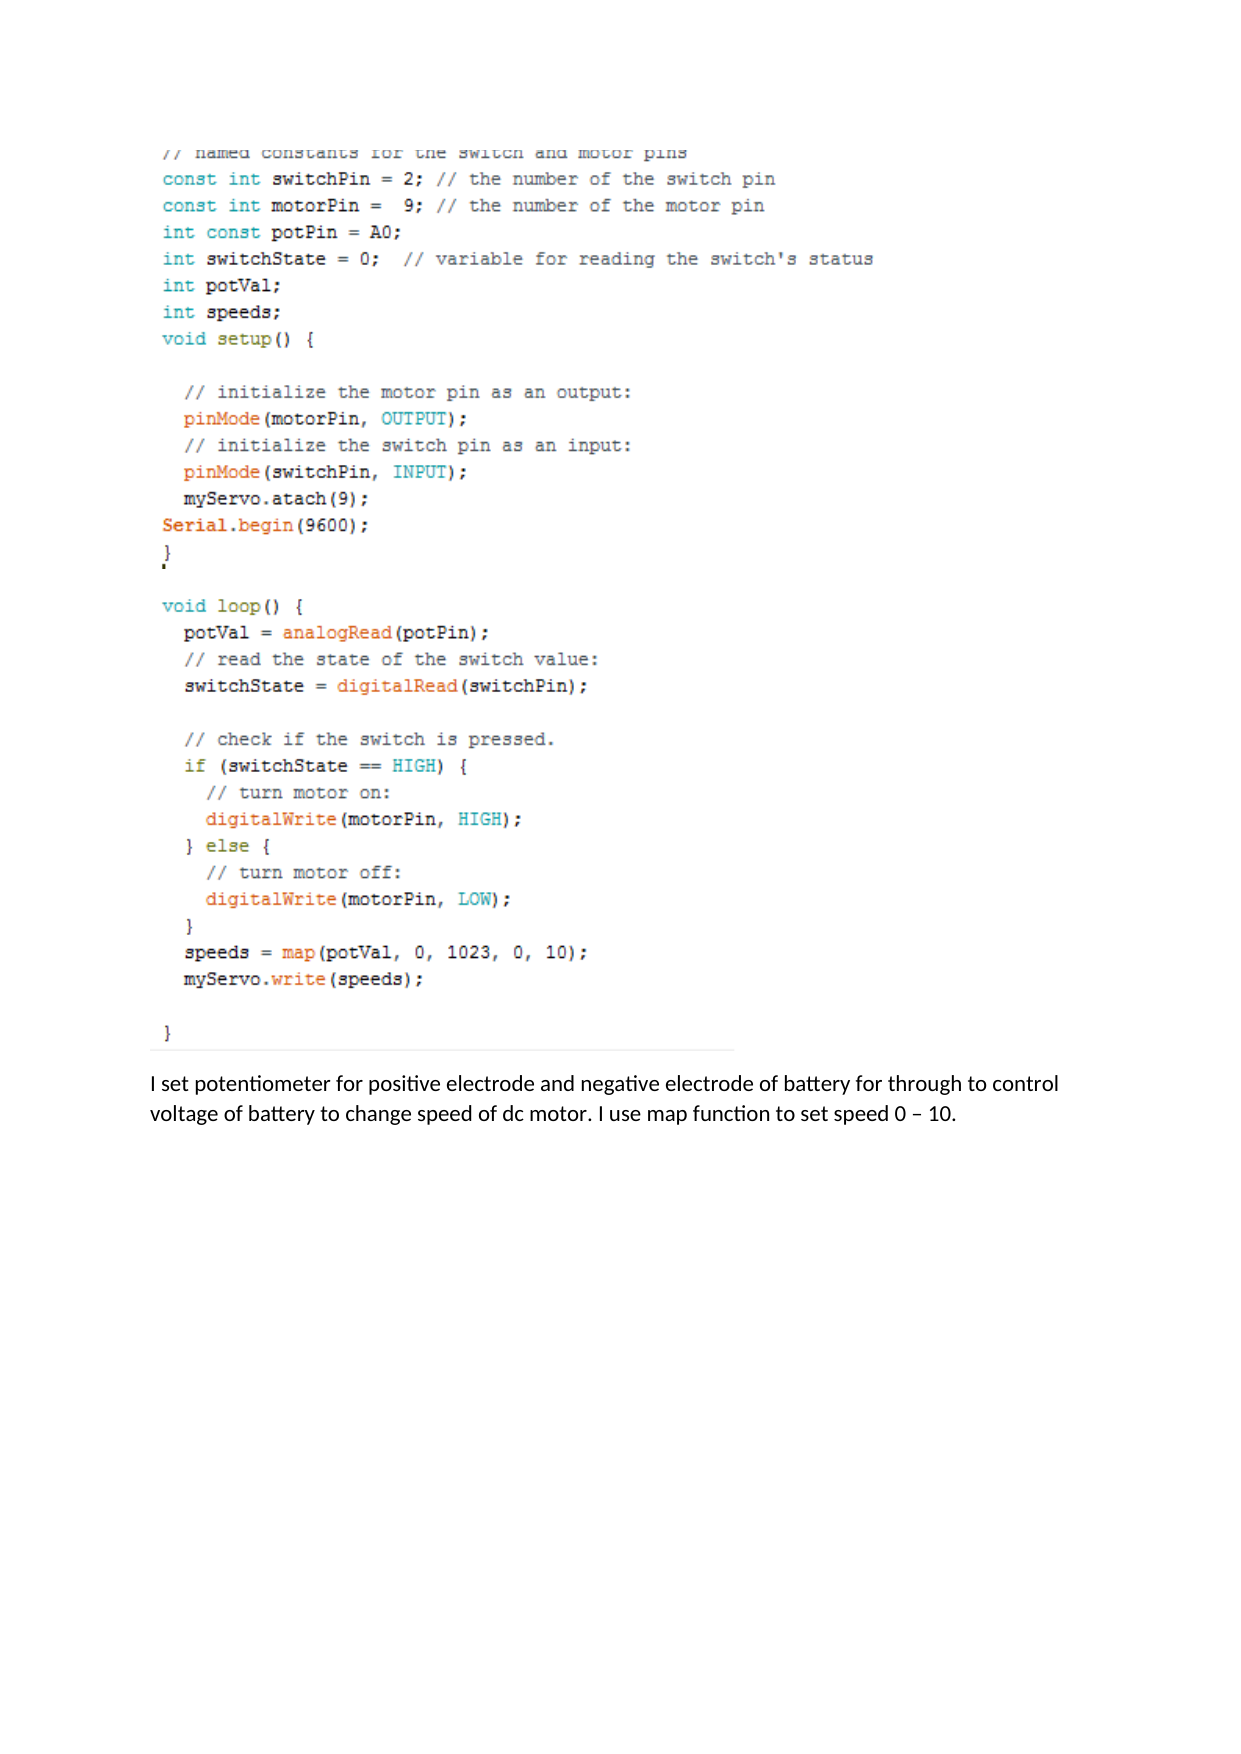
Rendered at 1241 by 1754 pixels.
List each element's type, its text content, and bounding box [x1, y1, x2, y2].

picture [150, 150, 893, 569]
picture [150, 587, 735, 1051]
text I set potentiometer for positive electrode and negative electrode of battery for through to control voltage of battery to change speed of dc motor. I use map function to set speed 0 – 10. [150, 1069, 1090, 1127]
